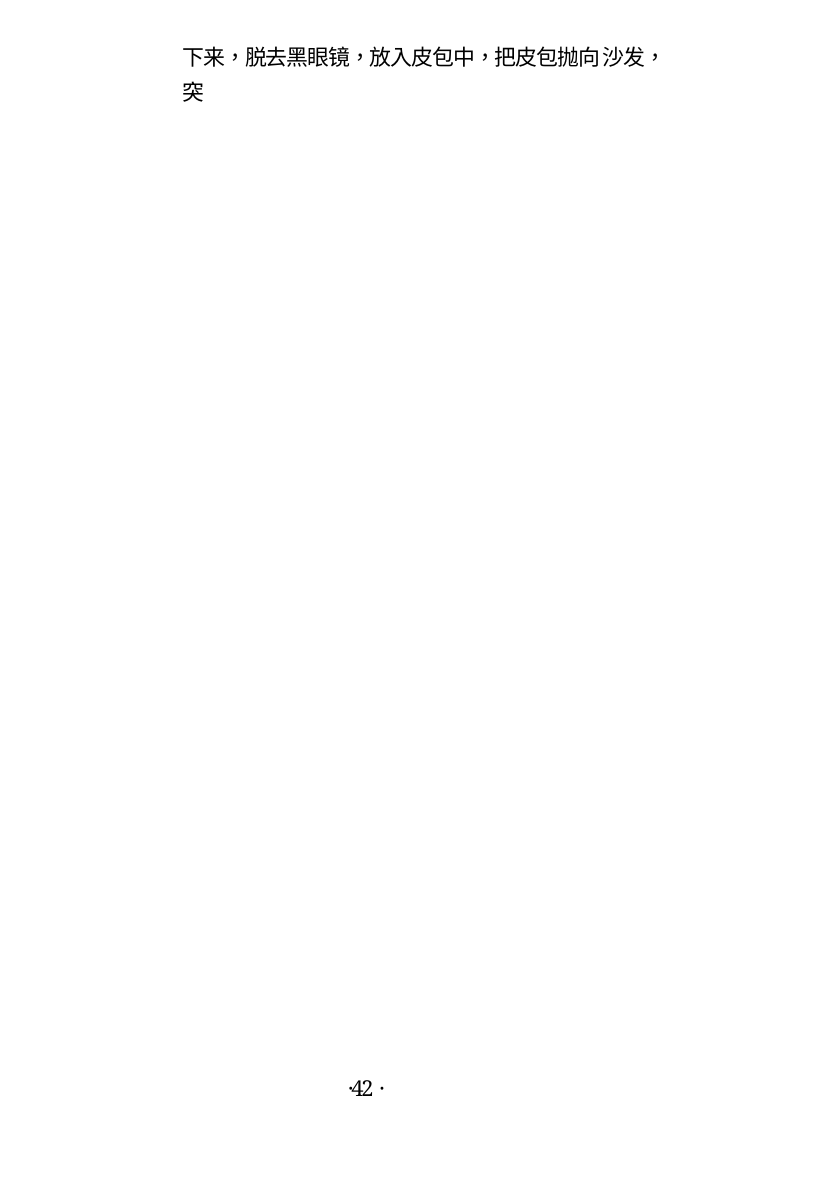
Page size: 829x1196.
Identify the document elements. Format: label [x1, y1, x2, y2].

text [182, 42, 666, 107]
